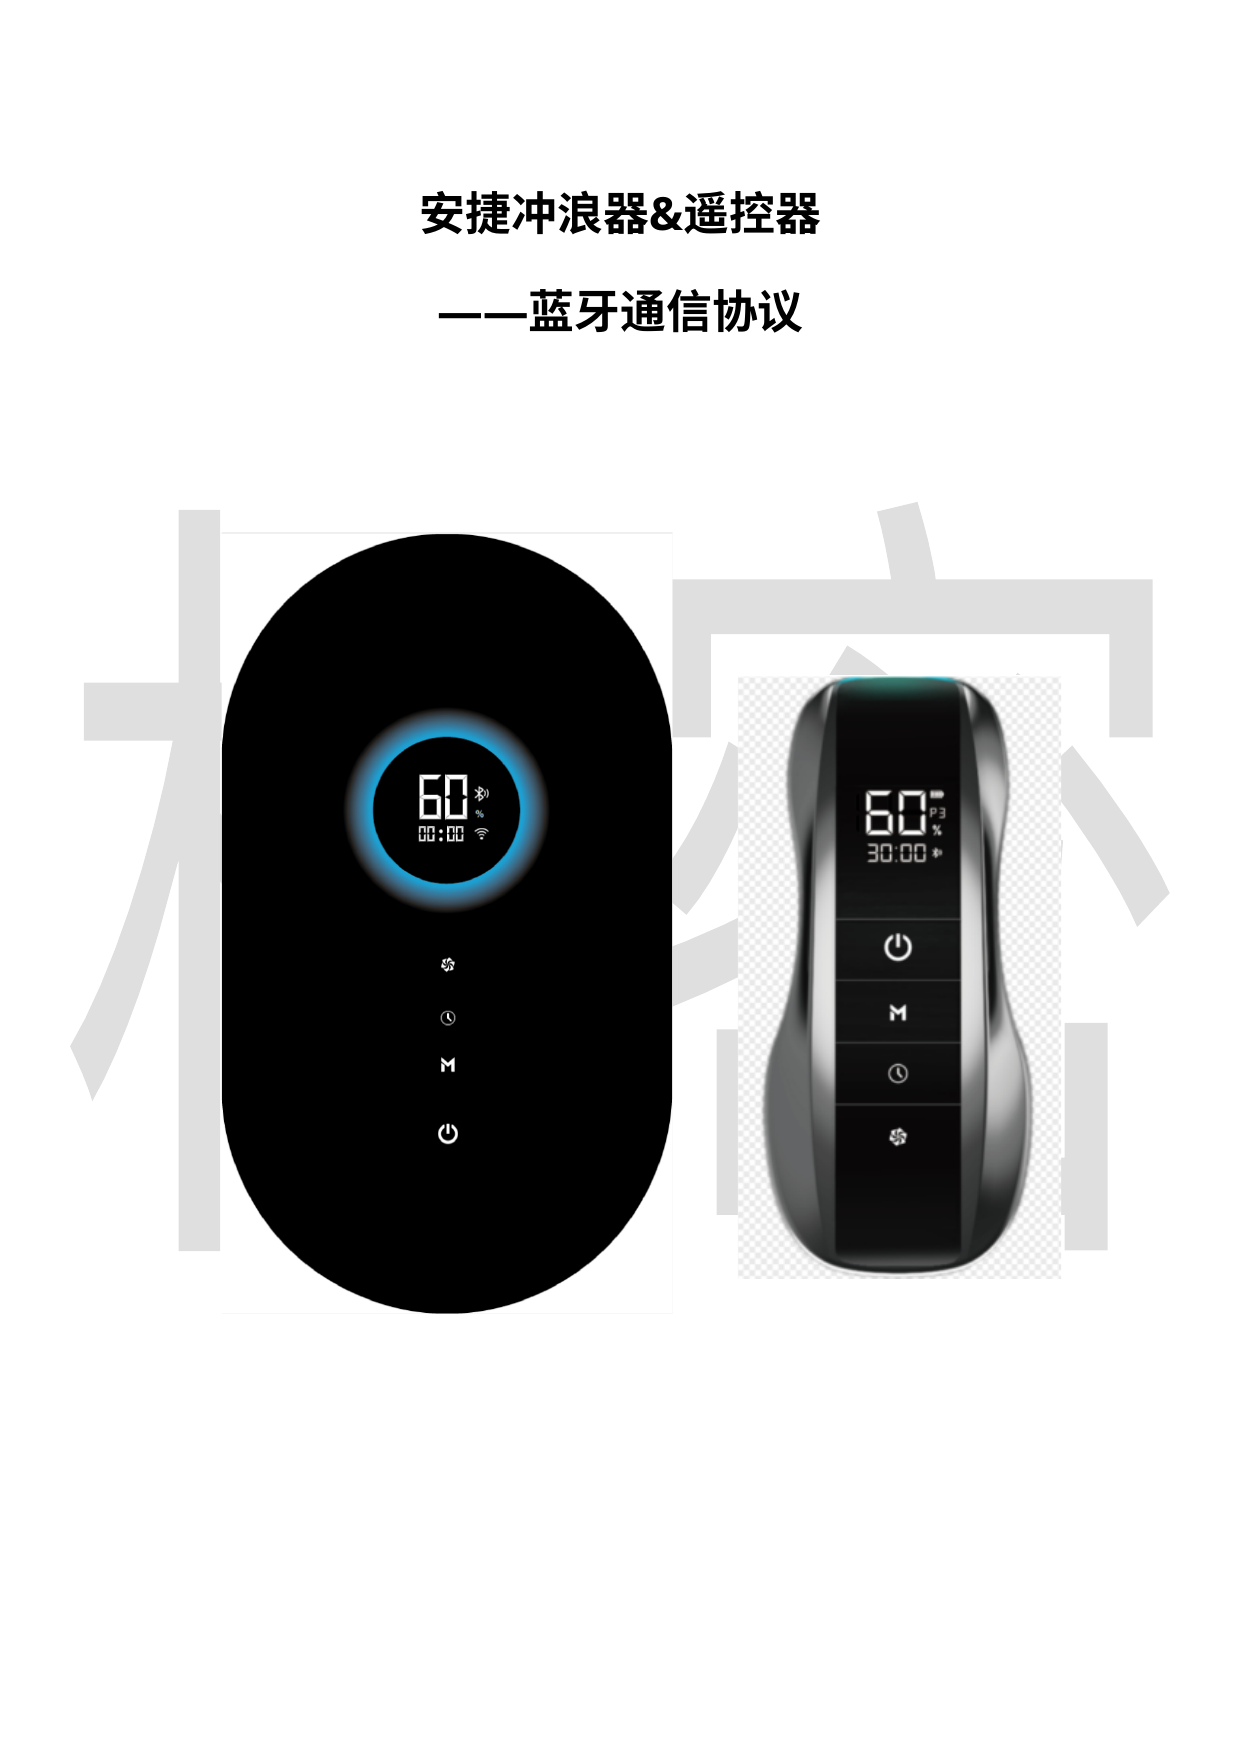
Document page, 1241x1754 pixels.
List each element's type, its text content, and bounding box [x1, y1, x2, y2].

picture [221, 532, 673, 1314]
text ——蓝牙通信协议 [187, 259, 1053, 357]
picture [737, 675, 1062, 1279]
text 安捷冲浪器&遥控器 [187, 162, 1053, 259]
